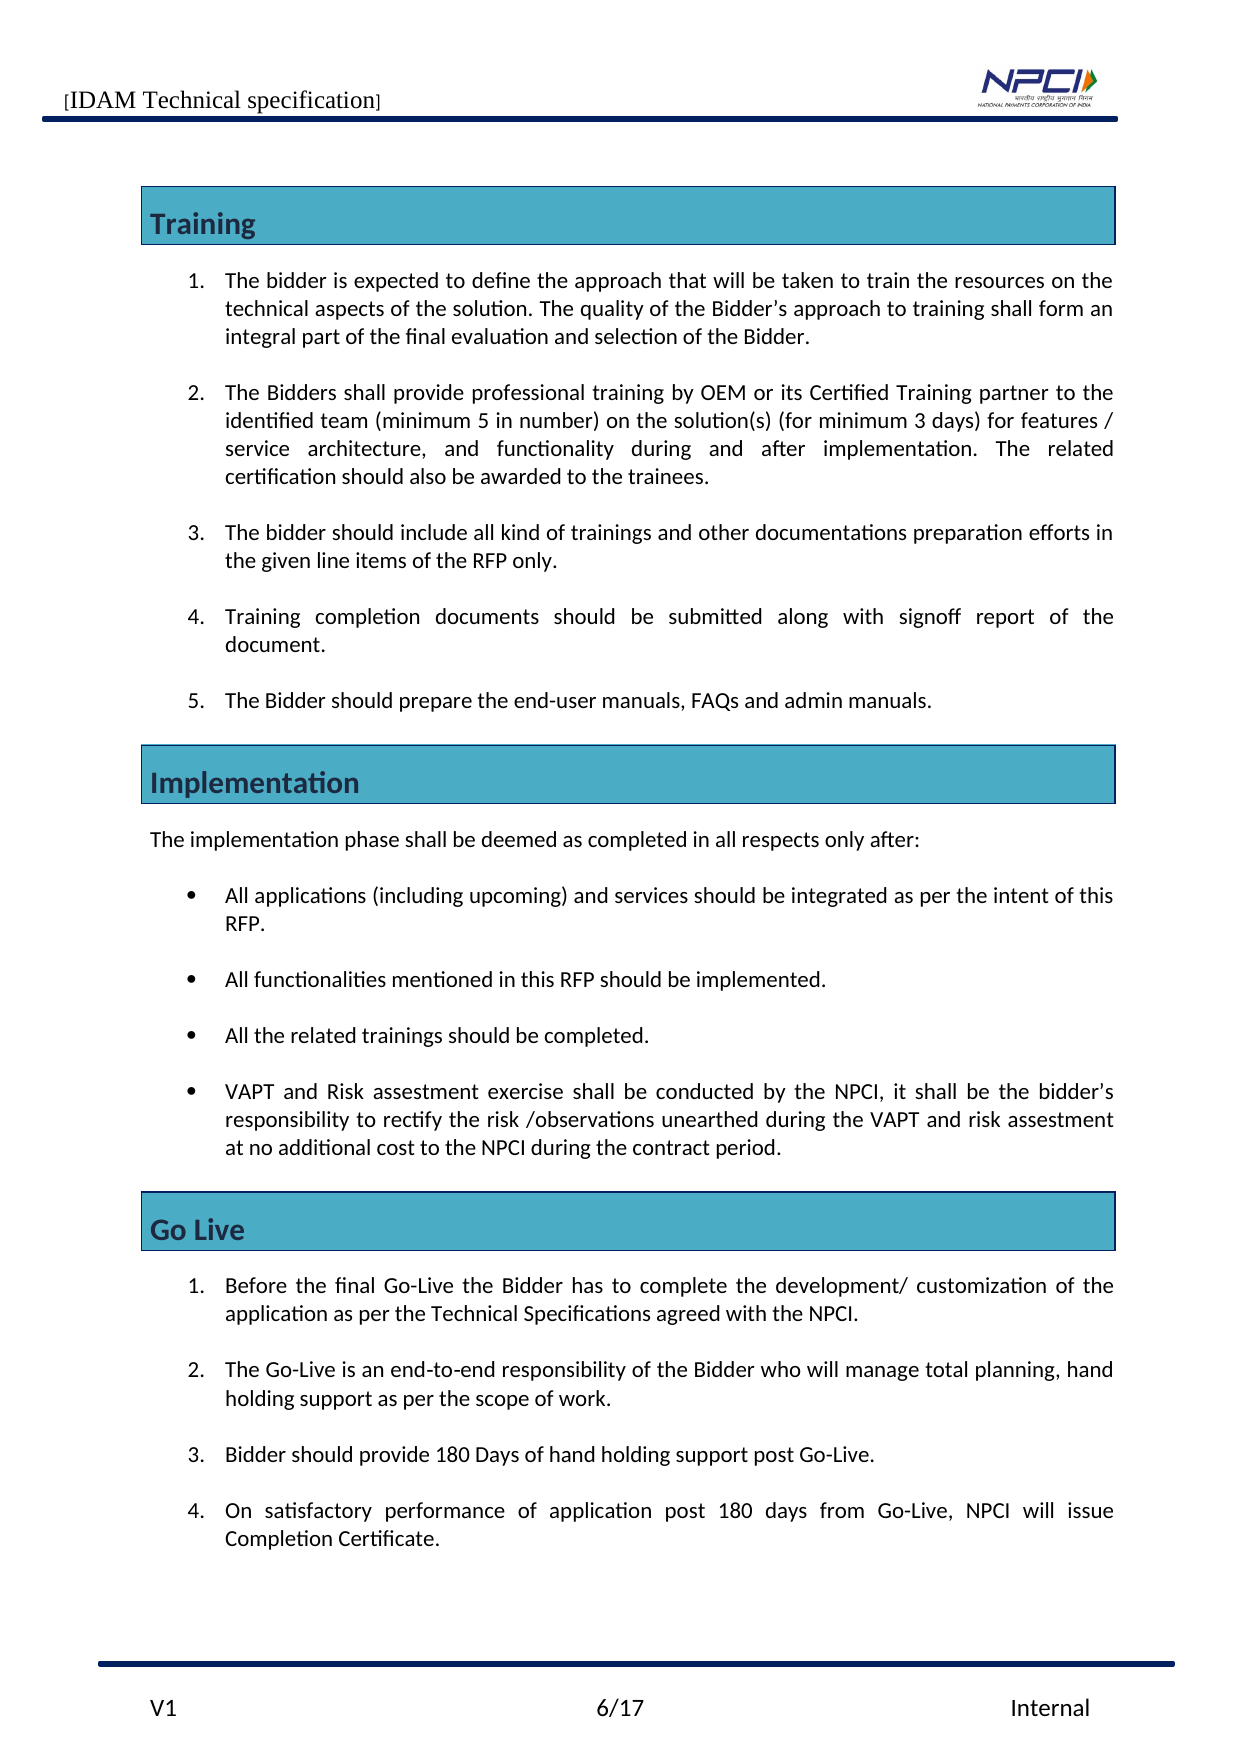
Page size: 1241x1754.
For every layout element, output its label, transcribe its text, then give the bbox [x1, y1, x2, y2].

list The Go-Live is an end‐to‐end responsibility of the Bidder who will manage total planning, hand holding support as per the scope of work. [187, 1356, 1116, 1412]
list The Bidders shall provide professional training by OEM or its Certified Training partner to the identified team (minimum 5 in number) on the solution(s) (for minimum 3 days) for features / service architecture, and functionality during and after implementation. The related certification should also be awarded to the trainees. [187, 378, 1116, 490]
list The Bidder should prepare the end-user manuals, FAQs and admin manuals. [187, 686, 1116, 714]
list On satisfactory performance of application post 180 days from Go-Live, NPCI will issue Completion Certificate. [187, 1496, 1116, 1552]
list All the related trainings should be completed. [187, 1021, 1116, 1049]
list All functionalities mentioned in this RFP should be implemented. [187, 965, 1116, 993]
list Before the final Go-Live the Bidder has to complete the development/ customization of the application as per the Technical Specifications agreed with the NPCI. [187, 1272, 1116, 1328]
subtitle Training [142, 187, 1114, 244]
subtitle Go Live [142, 1193, 1114, 1250]
list The bidder is expected to define the approach that will be taken to train the resources on the technical aspects of the solution. The quality of the Bidder’s approach to training shall form an integral part of the final evaluation and selection of the Bidder. [187, 266, 1116, 350]
list Training completion documents should be submitted along with signoff report of the document. [187, 602, 1116, 658]
list The bidder should include all kind of trainings and other documentations preparation efforts in the given line items of the RFP only. [187, 518, 1116, 574]
text The implementation phase shall be deemed as completed in all respects only after: [150, 825, 1116, 853]
list Bidder should provide 180 Days of hand holding support post Go-Live. [187, 1440, 1116, 1468]
picture [975, 65, 1102, 109]
list All applications (including upcoming) and services should be integrated as per the intent of this RFP. [187, 881, 1116, 937]
list VAPT and Risk assestment exercise shall be conducted by the NPCI, it shall be the bidder’s responsibility to rectify the risk /observations unearthed during the VAPT and risk assestment at no additional cost to the NPCI during the contract period. [187, 1077, 1116, 1161]
subtitle Implementation [142, 746, 1114, 803]
